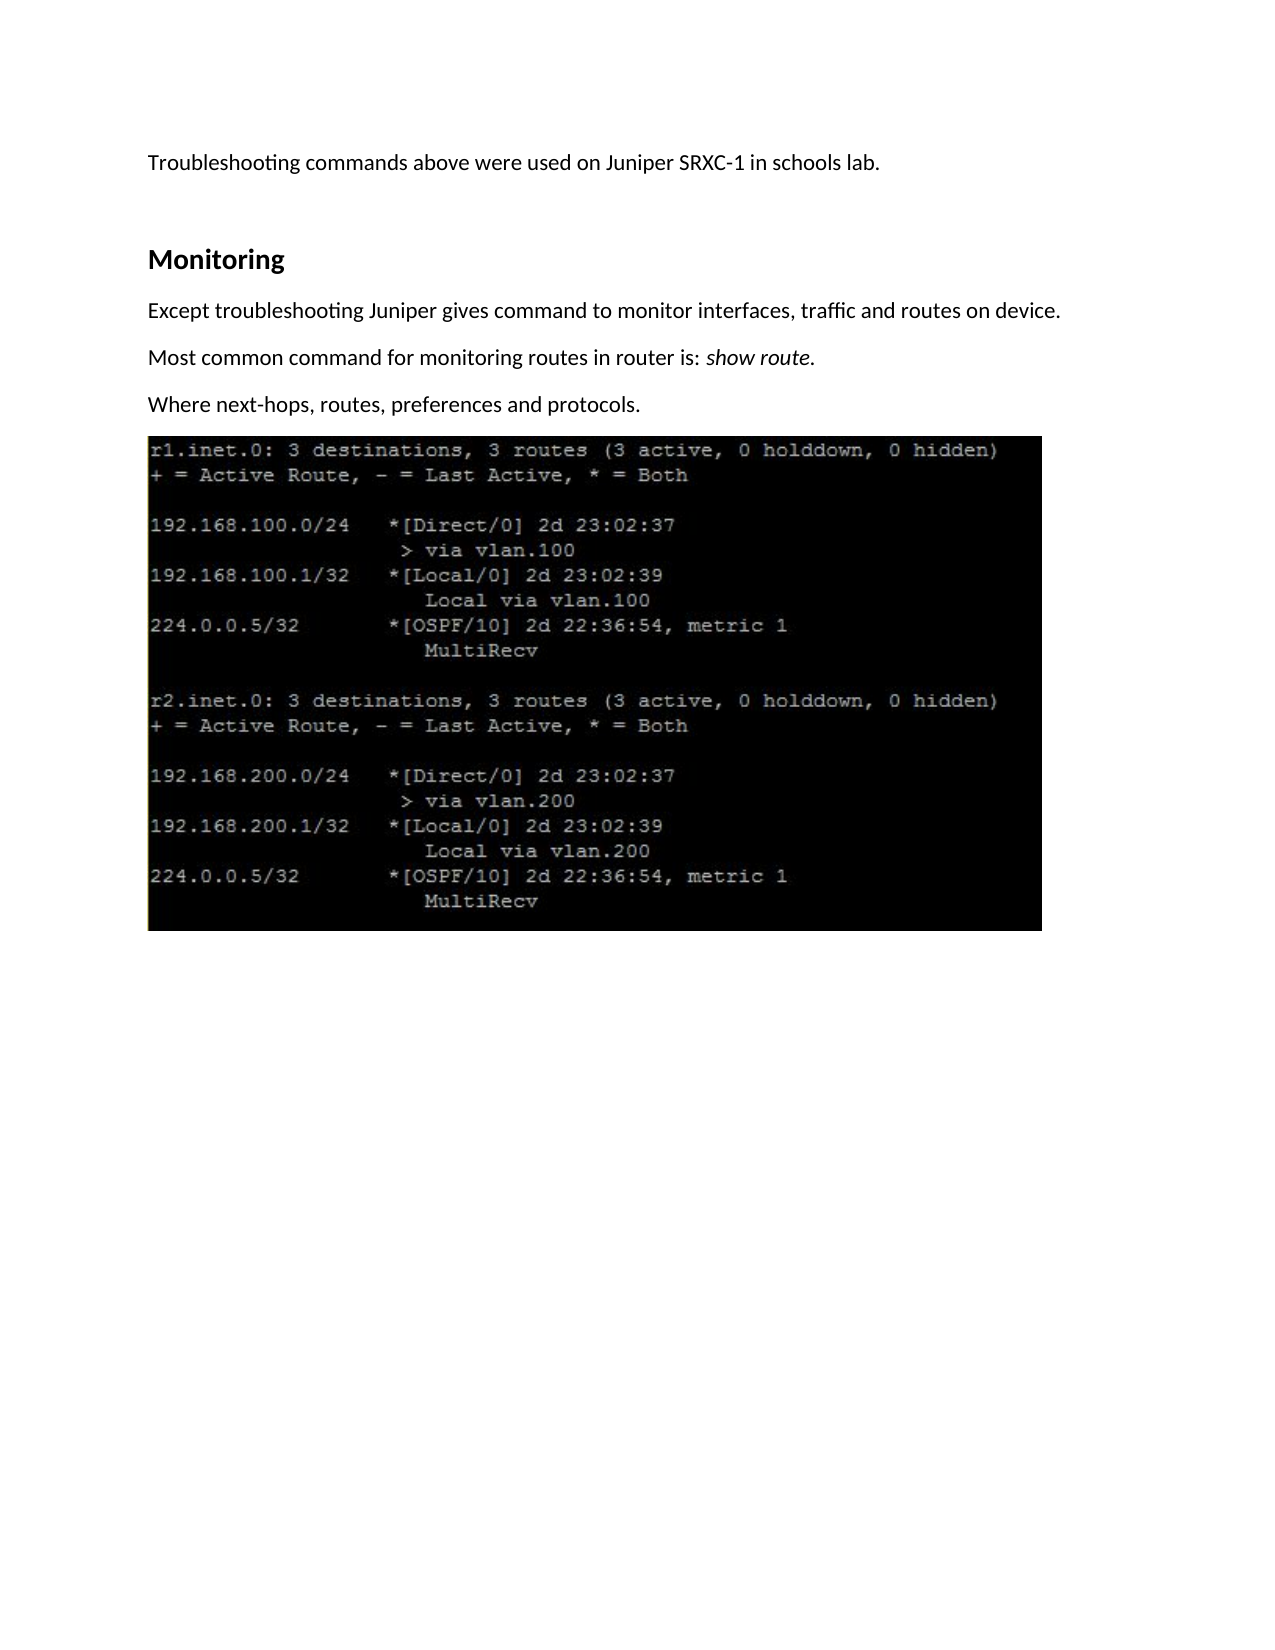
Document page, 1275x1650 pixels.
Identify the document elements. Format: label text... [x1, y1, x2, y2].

text Troubleshooting commands above were used on Juniper SRXC-1 in schools lab. [148, 148, 1127, 176]
text Monitoring [148, 241, 1127, 277]
text Most common command for monitoring routes in router is: show route. [148, 343, 1127, 371]
picture [147, 436, 1042, 931]
text Except troubleshooting Juniper gives command to monitor interfaces, traffic and routes on device. [148, 296, 1127, 324]
text Where next-hops, routes, preferences and protocols. [148, 390, 1127, 418]
